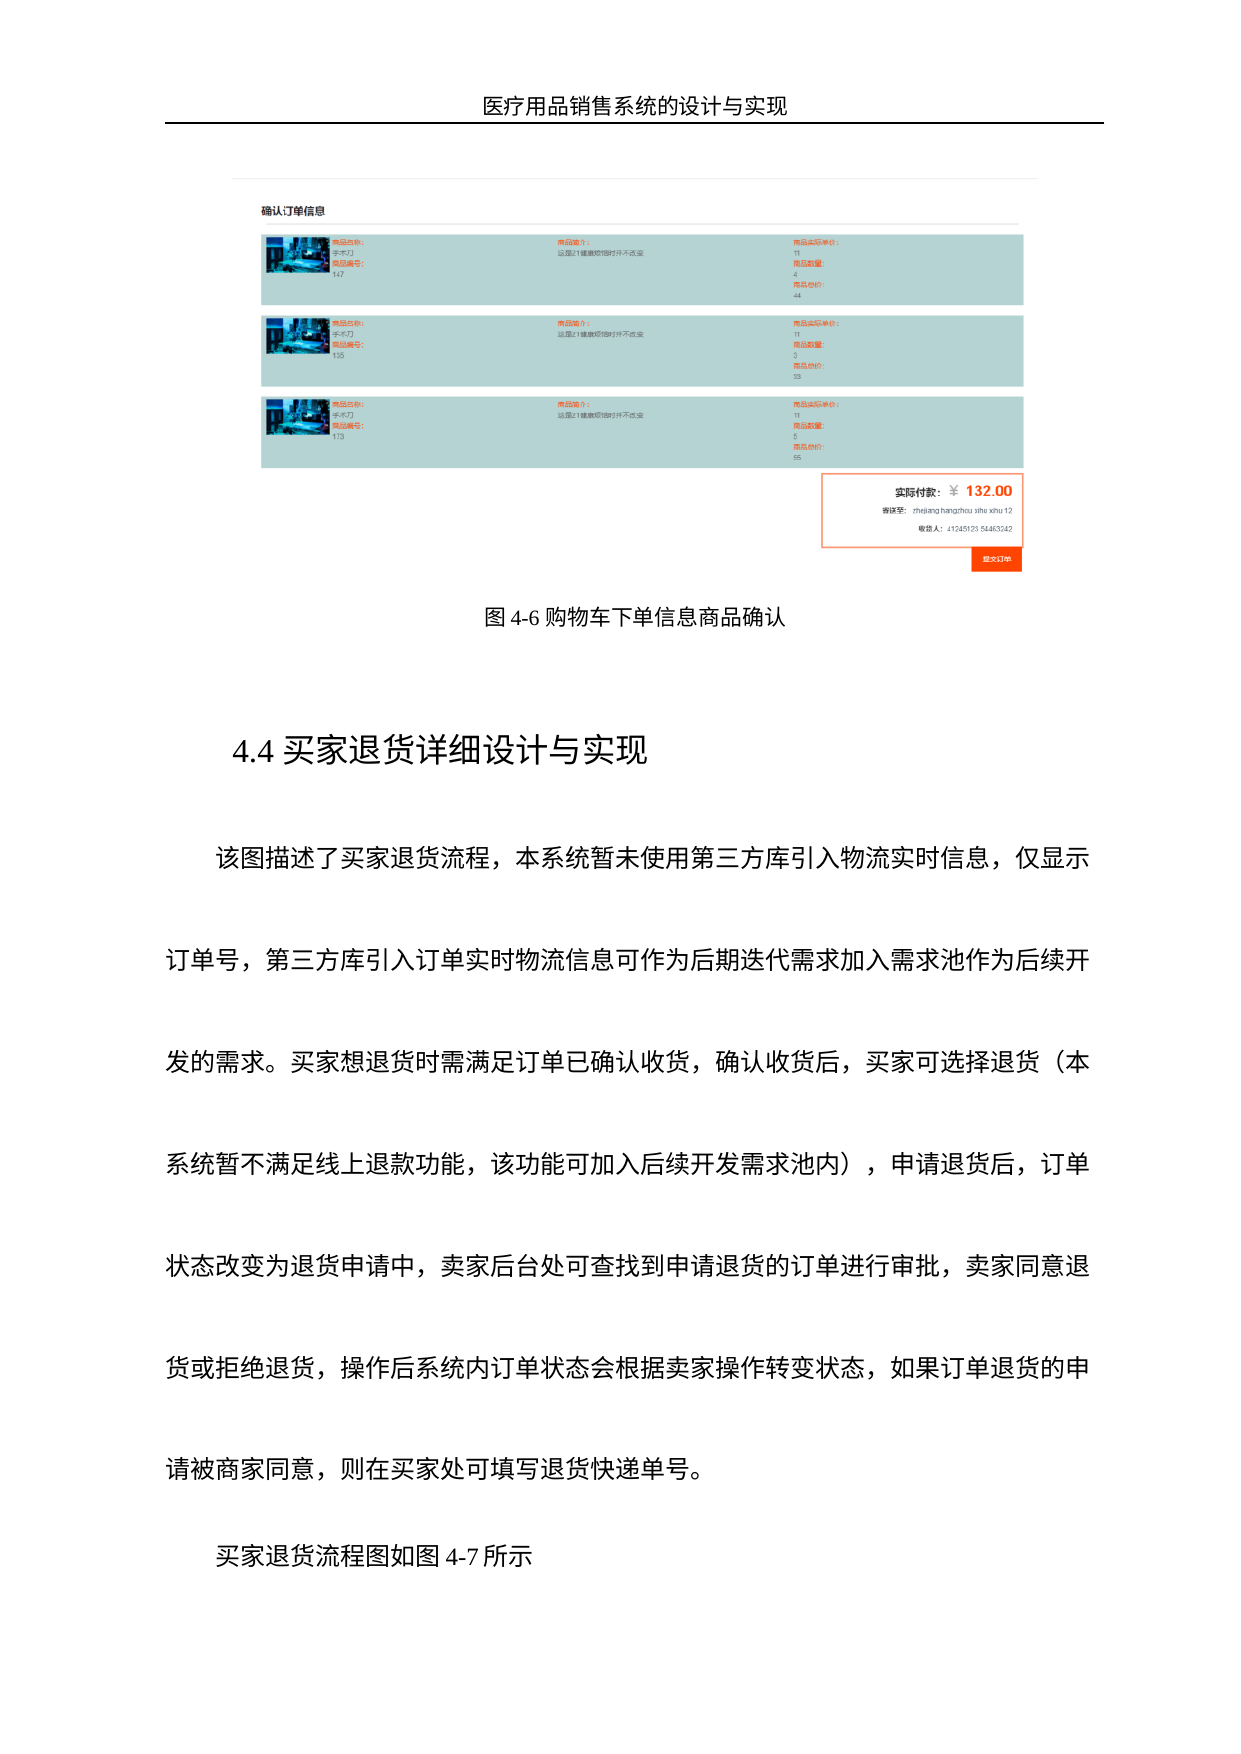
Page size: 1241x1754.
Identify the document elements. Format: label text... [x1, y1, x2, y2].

picture [231, 178, 1039, 586]
text 买家退货流程图如图4-7所示 [165, 1520, 1104, 1588]
subtitle 4.4 买家退货详细设计与实现 [165, 714, 1104, 782]
text 图4-6 购物车下单信息商品确认 [165, 599, 1104, 633]
text 该图描述了买家退货流程，本系统暂未使用第三方库引入物流实时信息，仅显示订单号，第三方库引入订单实时物流信息可作为后期迭代需求加入需求池作为后续开发的需求。买家想退货时需满足订单已确认收货，确认收货后，买家可选择退货（本系统暂不满足线上退款功能，该功能可加入后续开发需求池内），申请退货后，订单状态改变为退货申请中，卖家后台处可查找到申请退货的订单进行审批，卖家同意退货或拒绝退货，操作后系统内订单状态会根据卖家操作转变状态，如果订单退货的申请被商家同意，则在买家处可填写退货快递单号。 [165, 823, 1104, 1502]
